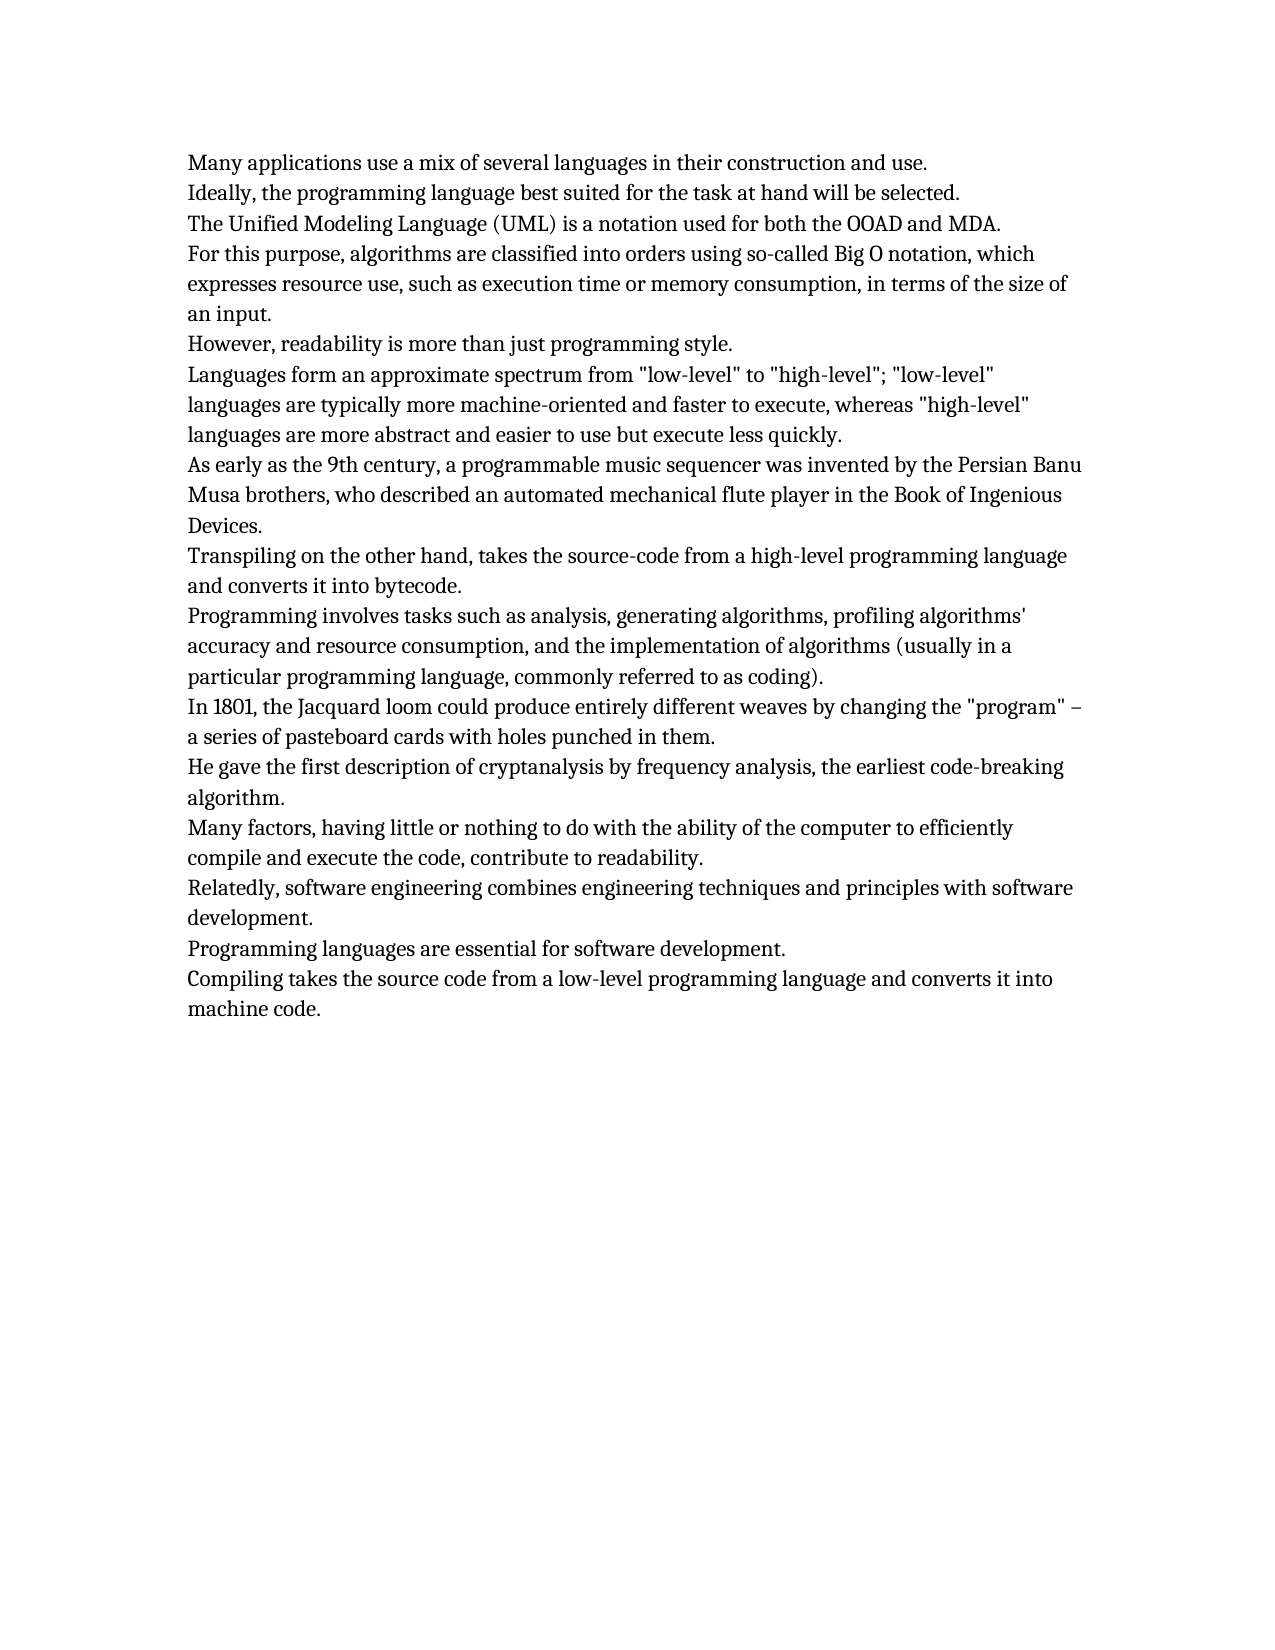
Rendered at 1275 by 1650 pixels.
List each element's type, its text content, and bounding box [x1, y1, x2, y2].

text Many applications use a mix of several languages in their construction and use. Ideally, the programming language best suited for the task at hand will be selected. The Unified Modeling Language (UML) is a notation used for both the OOAD and MDA. For this purpose, algorithms are classified into orders using so-called Big O notation, which expresses resource use, such as execution time or memory consumption, in terms of the size of an input. However, readability is more than just programming style. Languages form an approximate spectrum from "low-level" to "high-level"; "low-level" languages are typically more machine-oriented and faster to execute, whereas "high-level" languages are more abstract and easier to use but execute less quickly. As early as the 9th century, a programmable music sequencer was invented by the Persian Banu Musa brothers, who described an automated mechanical flute player in the Book of Ingenious Devices. Transpiling on the other hand, takes the source-code from a high-level programming language and converts it into bytecode. Programming involves tasks such as analysis, generating algorithms, profiling algorithms' accuracy and resource consumption, and the implementation of algorithms (usually in a particular programming language, commonly referred to as coding). In 1801, the Jacquard loom could produce entirely different weaves by changing the "program" – a series of pasteboard cards with holes punched in them. He gave the first description of cryptanalysis by frequency analysis, the earliest code-breaking algorithm. Many factors, having little or nothing to do with the ability of the computer to efficiently compile and execute the code, contribute to readability. Relatedly, software engineering combines engineering techniques and principles with software development. Programming languages are essential for software development. Compiling takes the source code from a low-level programming language and converts it into machine code. [187, 150, 1087, 1022]
